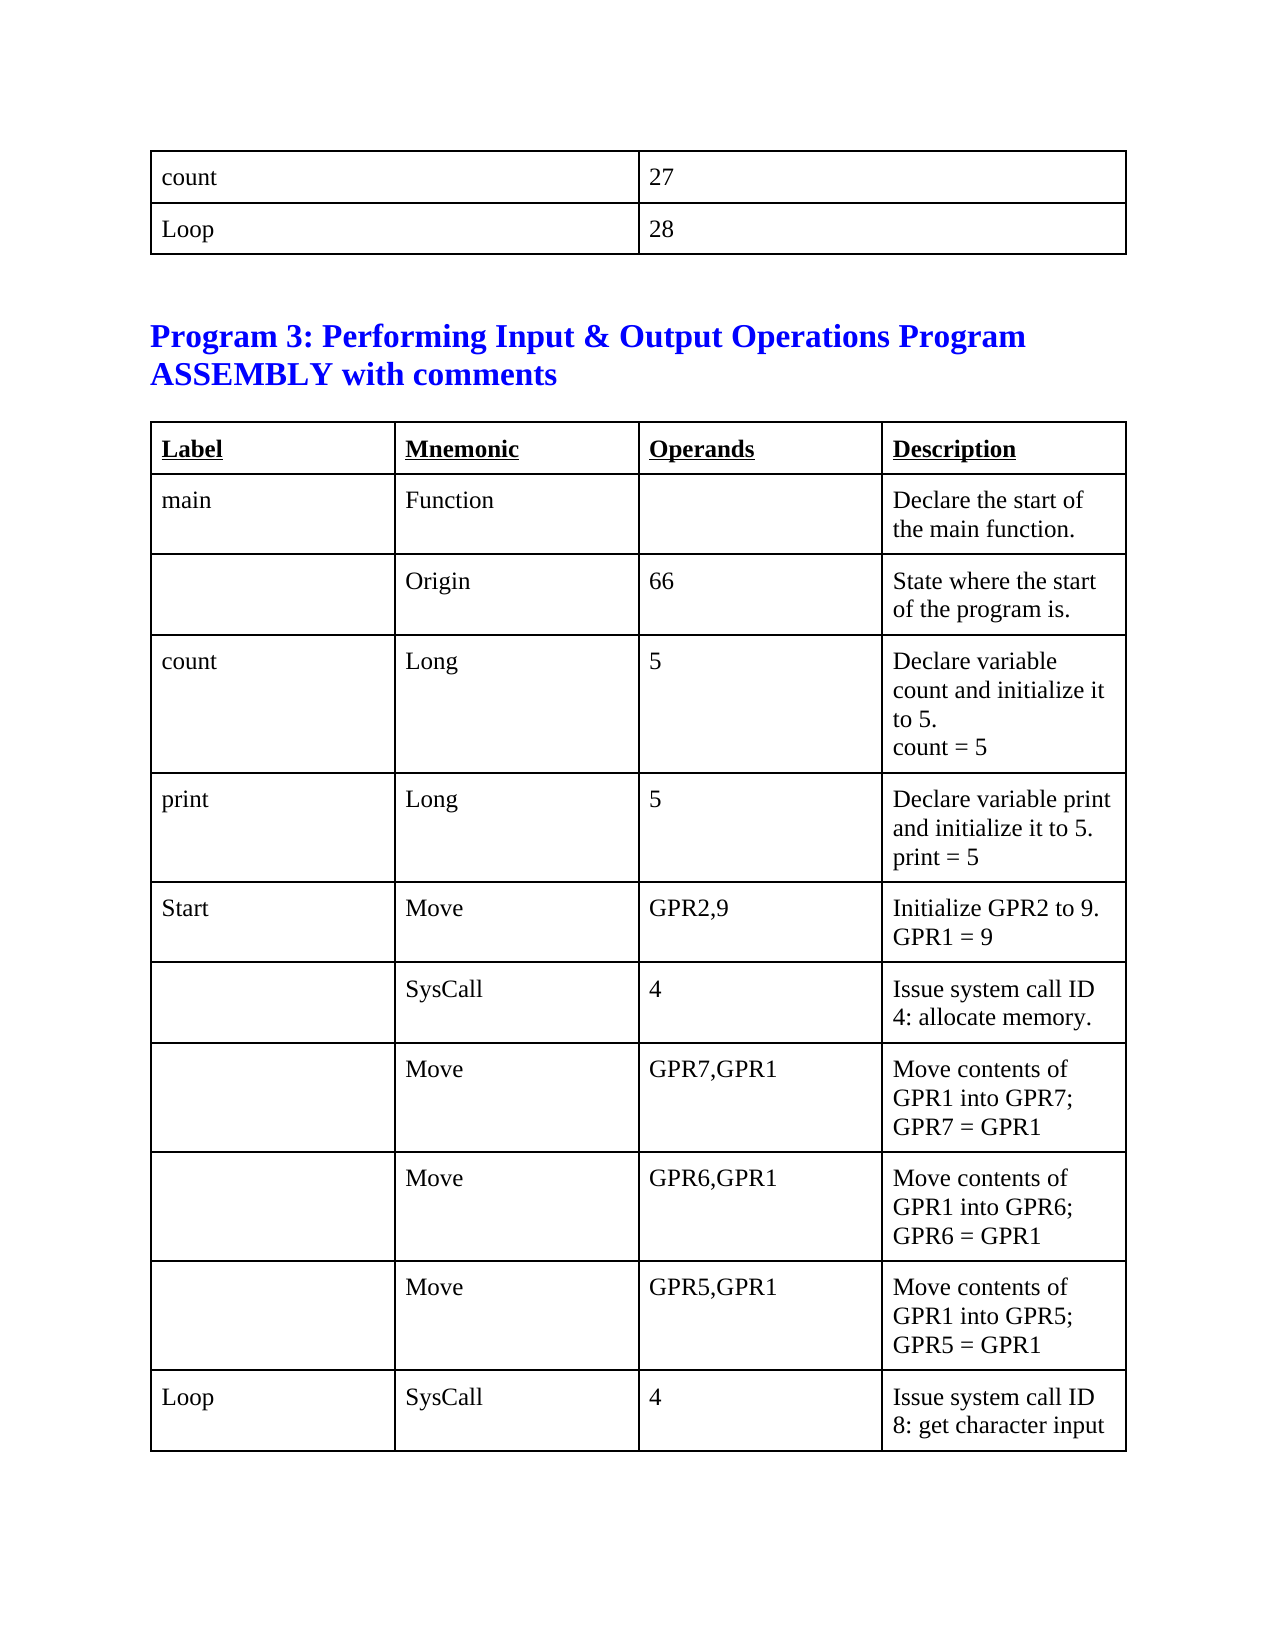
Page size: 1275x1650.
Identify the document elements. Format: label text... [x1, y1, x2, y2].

table_cell Declare the start of the main function. [883, 475, 1125, 553]
table_cell Loop [152, 1371, 394, 1449]
table_cell 66 [640, 555, 881, 634]
table_cell 5 [640, 774, 881, 881]
table_cell GPR6,GPR1 [640, 1153, 881, 1260]
table_cell 27 [640, 152, 1125, 202]
table_cell Move [396, 1044, 638, 1151]
table_cell SysCall [396, 963, 638, 1042]
table_cell Long [396, 774, 638, 881]
table_cell Function [396, 475, 638, 553]
table_cell Declare variable count and initialize it to 5. count = 5 [883, 636, 1125, 772]
text Program 3: Performing Input & Output Operations Program ASSEMBLY with comments [150, 316, 1125, 392]
table_header Label [152, 423, 394, 473]
table_cell Issue system call ID 8: get character input [883, 1371, 1125, 1449]
table_cell Declare variable print and initialize it to 5. print = 5 [883, 774, 1125, 881]
table_cell Start [152, 883, 394, 961]
table_cell GPR2,9 [640, 883, 881, 961]
table_cell Move contents of GPR1 into GPR5; GPR5 = GPR1 [883, 1262, 1125, 1369]
table_cell [152, 1153, 394, 1260]
table_cell [152, 1044, 394, 1151]
table_cell print [152, 774, 394, 881]
table_cell 4 [640, 963, 881, 1042]
table_cell Move contents of GPR1 into GPR6; GPR6 = GPR1 [883, 1153, 1125, 1260]
table_cell Long [396, 636, 638, 772]
table_cell Move [396, 1262, 638, 1369]
table_cell GPR7,GPR1 [640, 1044, 881, 1151]
table_cell [640, 475, 881, 553]
table_cell count [152, 636, 394, 772]
table_cell [152, 555, 394, 634]
table_header Mnemonic [396, 423, 638, 473]
table_cell Move contents of GPR1 into GPR7; GPR7 = GPR1 [883, 1044, 1125, 1151]
table_cell [152, 963, 394, 1042]
table_cell Move [396, 883, 638, 961]
table_cell count [152, 152, 638, 202]
table_header Description [883, 423, 1125, 473]
table_header Operands [640, 423, 881, 473]
table_cell 28 [640, 204, 1125, 253]
table_cell Move [396, 1153, 638, 1260]
table_cell GPR5,GPR1 [640, 1262, 881, 1369]
table_cell Loop [152, 204, 638, 253]
table_cell SysCall [396, 1371, 638, 1449]
table_cell State where the start of the program is. [883, 555, 1125, 634]
table_cell main [152, 475, 394, 553]
table_cell 5 [640, 636, 881, 772]
table_cell [152, 1262, 394, 1369]
table_cell Initialize GPR2 to 9. GPR1 = 9 [883, 883, 1125, 961]
table_cell 4 [640, 1371, 881, 1449]
table_cell Issue system call ID 4: allocate memory. [883, 963, 1125, 1042]
table_cell Origin [396, 555, 638, 634]
